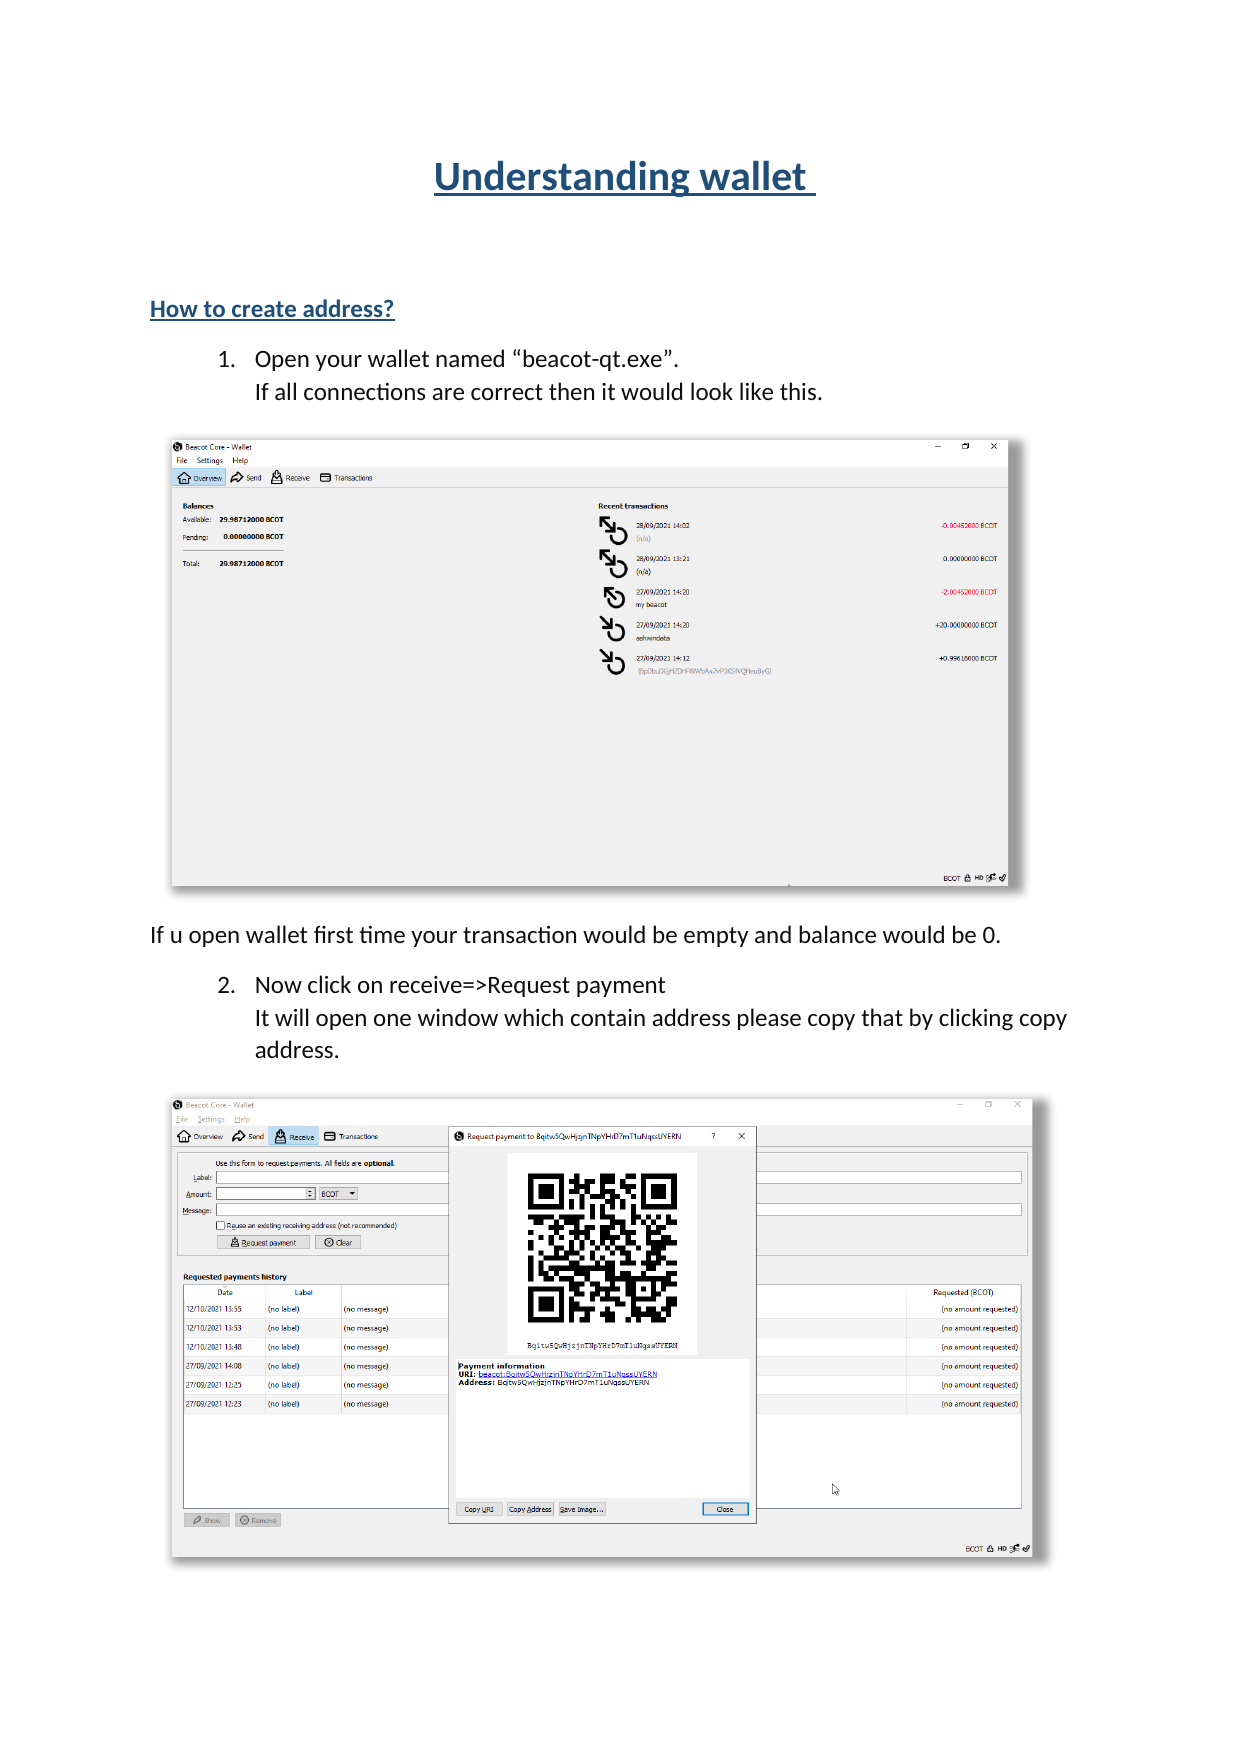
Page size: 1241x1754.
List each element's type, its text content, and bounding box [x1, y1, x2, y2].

picture [171, 1099, 1033, 1557]
picture [171, 440, 1009, 886]
list Open your wallet named “beacot-qt.exe”. [217, 343, 1090, 373]
text Understanding wallet [150, 150, 1090, 201]
text How to create address? [150, 293, 1090, 324]
list Now click on receive=>Request payment [217, 969, 1090, 999]
list It will open one window which contain address please copy that by clicking copy address. [254, 1002, 1090, 1065]
list If all connections are correct then it would look like this. [254, 376, 1090, 406]
text If u open wallet first time your transaction would be empty and balance would be 0. [150, 919, 1090, 950]
